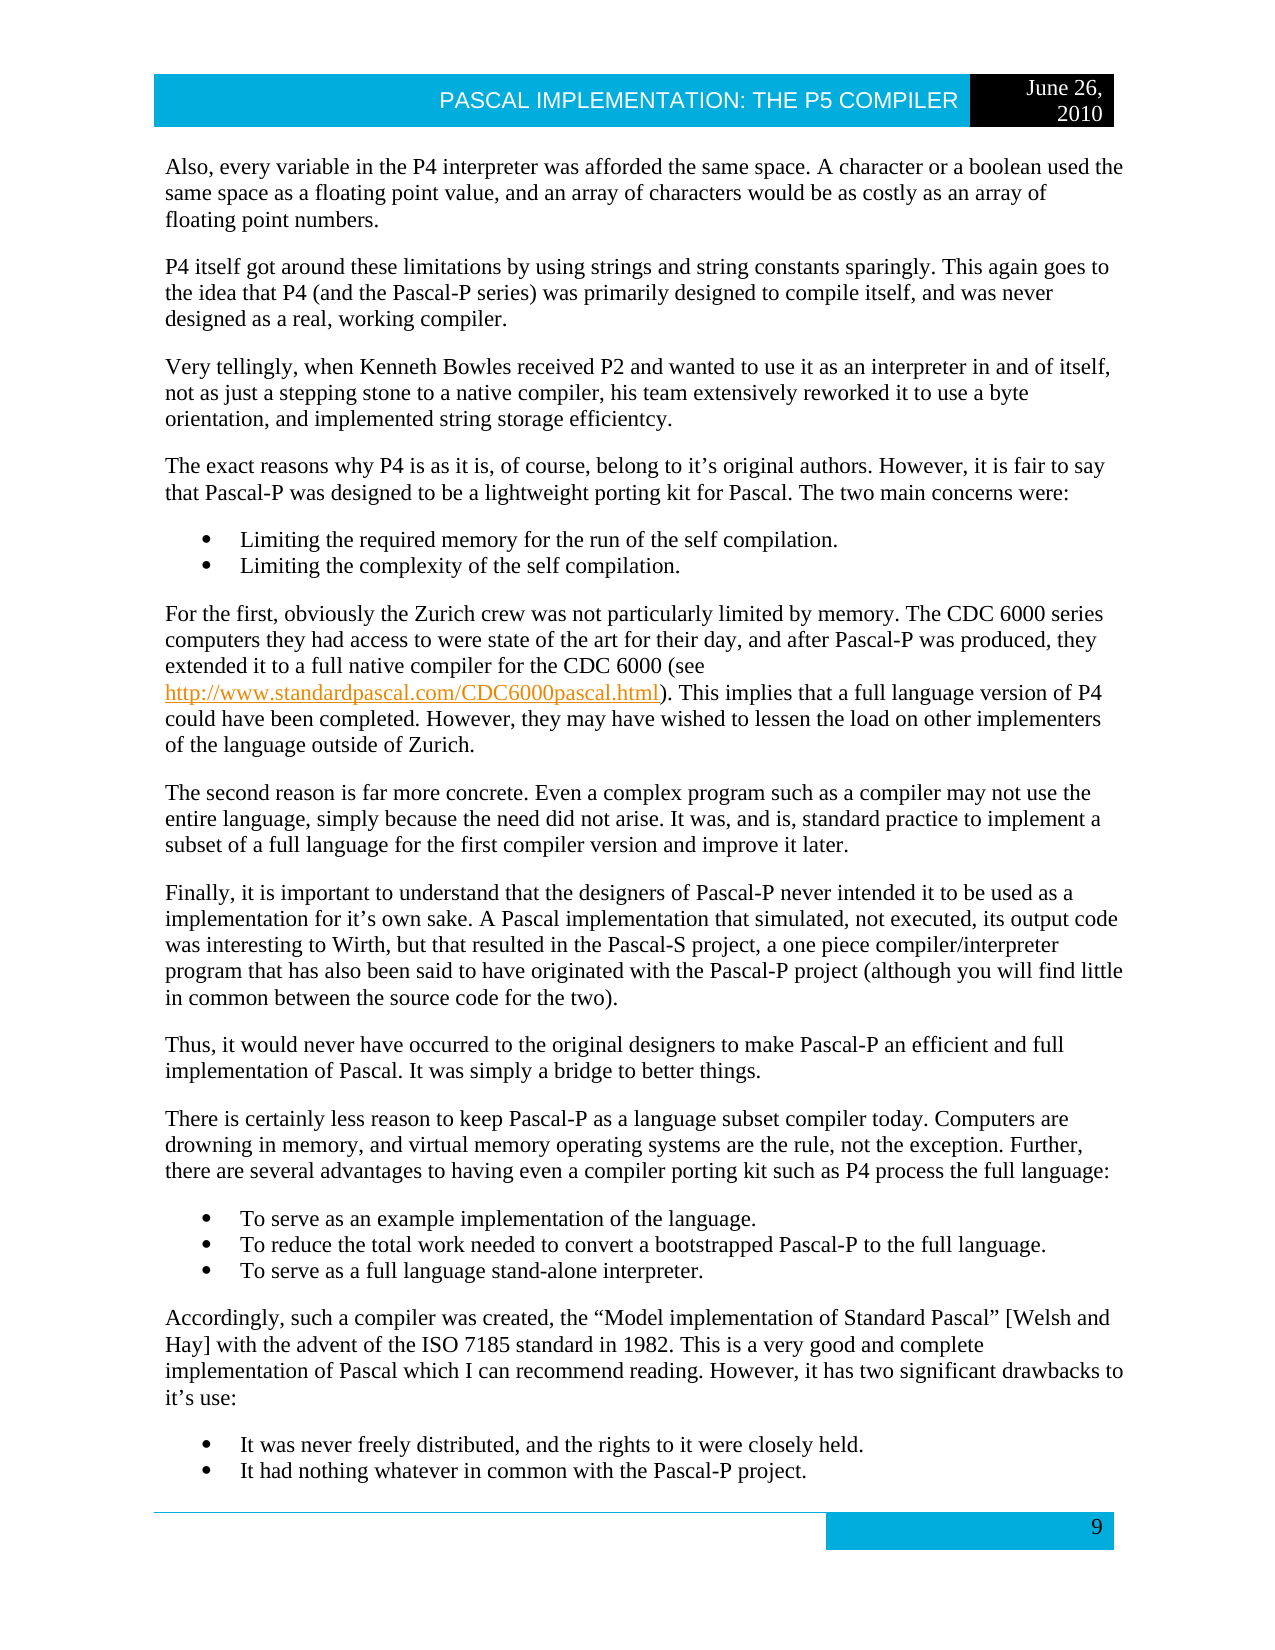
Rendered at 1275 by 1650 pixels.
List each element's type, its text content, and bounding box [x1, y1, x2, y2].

list To serve as an example implementation of the language. [202, 1204, 1125, 1231]
text The second reason is far more concrete. Even a complex program such as a compiler may not use the entire language, simply because the need did not arise. It was, and is, standard practice to implement a subset of a full language for the first compiler version and improve it later. [165, 779, 1125, 858]
text Finally, it is important to understand that the designers of Pascal-P never intended it to be used as a implementation for it’s own sake. A Pascal implementation that simulated, not executed, its output code was interesting to Wirth, but that resulted in the Pascal-S project, a one piece compiler/interpreter program that has also been said to have originated with the Pascal-P project (although you will find little in common between the source code for the two). [165, 878, 1125, 1010]
list Limiting the complexity of the self compilation. [202, 552, 1125, 579]
text P4 itself got around these limitations by using strings and string constants sparingly. This again goes to the idea that P4 (and the Pascal-P series) was primarily designed to compile itself, and was never designed as a real, working compiler. [165, 253, 1125, 332]
list It was never freely distributed, and the rights to it were closely held. [202, 1431, 1125, 1457]
list It had nothing whatever in common with the Pascal-P project. [202, 1457, 1125, 1483]
text For the first, obviously the Zurich crew was not particularly limited by memory. The CDC 6000 series computers they had access to were state of the art for their day, and after Pascal-P was produced, they extended it to a full native compiler for the CDC 6000 (see http://www.standardpascal.com/CDC6000pascal.html). This implies that a full language version of P4 could have been completed. However, they may have wished to lessen the load on other implementers of the language outside of Zurich. [165, 600, 1125, 758]
list To reduce the total work needed to convert a bootstrapped Pascal-P to the full language. [202, 1231, 1125, 1257]
text Thus, it would never have occurred to the original designers to make Pascal-P an efficient and full implementation of Pascal. It was simply a bridge to better things. [165, 1031, 1125, 1084]
text Also, every variable in the P4 interpreter was afforded the same space. A character or a boolean used the same space as a floating point value, and an array of characters would be as costly as an array of floating point numbers. [165, 153, 1125, 232]
list To serve as a full language stand-alone interpreter. [202, 1257, 1125, 1284]
text There is certainly less reason to keep Pascal-P as a language subset compiler today. Computers are drowning in memory, and virtual memory operating systems are the rule, not the exception. Further, there are several advantages to having even a compiler porting kit such as P4 process the full language: [165, 1105, 1125, 1184]
text Accordingly, such a compiler was created, the “Model implementation of Standard Pascal” [Welsh and Hay] with the advent of the ISO 7185 standard in 1982. This is a very good and complete implementation of Pascal which I can recommend reading. However, it has two significant drawbacks to it’s use: [165, 1304, 1125, 1410]
text Very tellingly, when Kenneth Bowles received P2 and wanted to use it as an interpreter in and of itself, not as just a stepping stone to a native compiler, his team extensively reworked it to use a byte orientation, and implemented string storage efficientcy. [165, 353, 1125, 432]
text The exact reasons why P4 is as it is, of course, belong to it’s original authors. However, it is fair to say that Pascal-P was designed to be a lightweight porting kit for Pascal. The two main concerns were: [165, 453, 1125, 505]
list Limiting the required memory for the run of the self compilation. [202, 526, 1125, 552]
